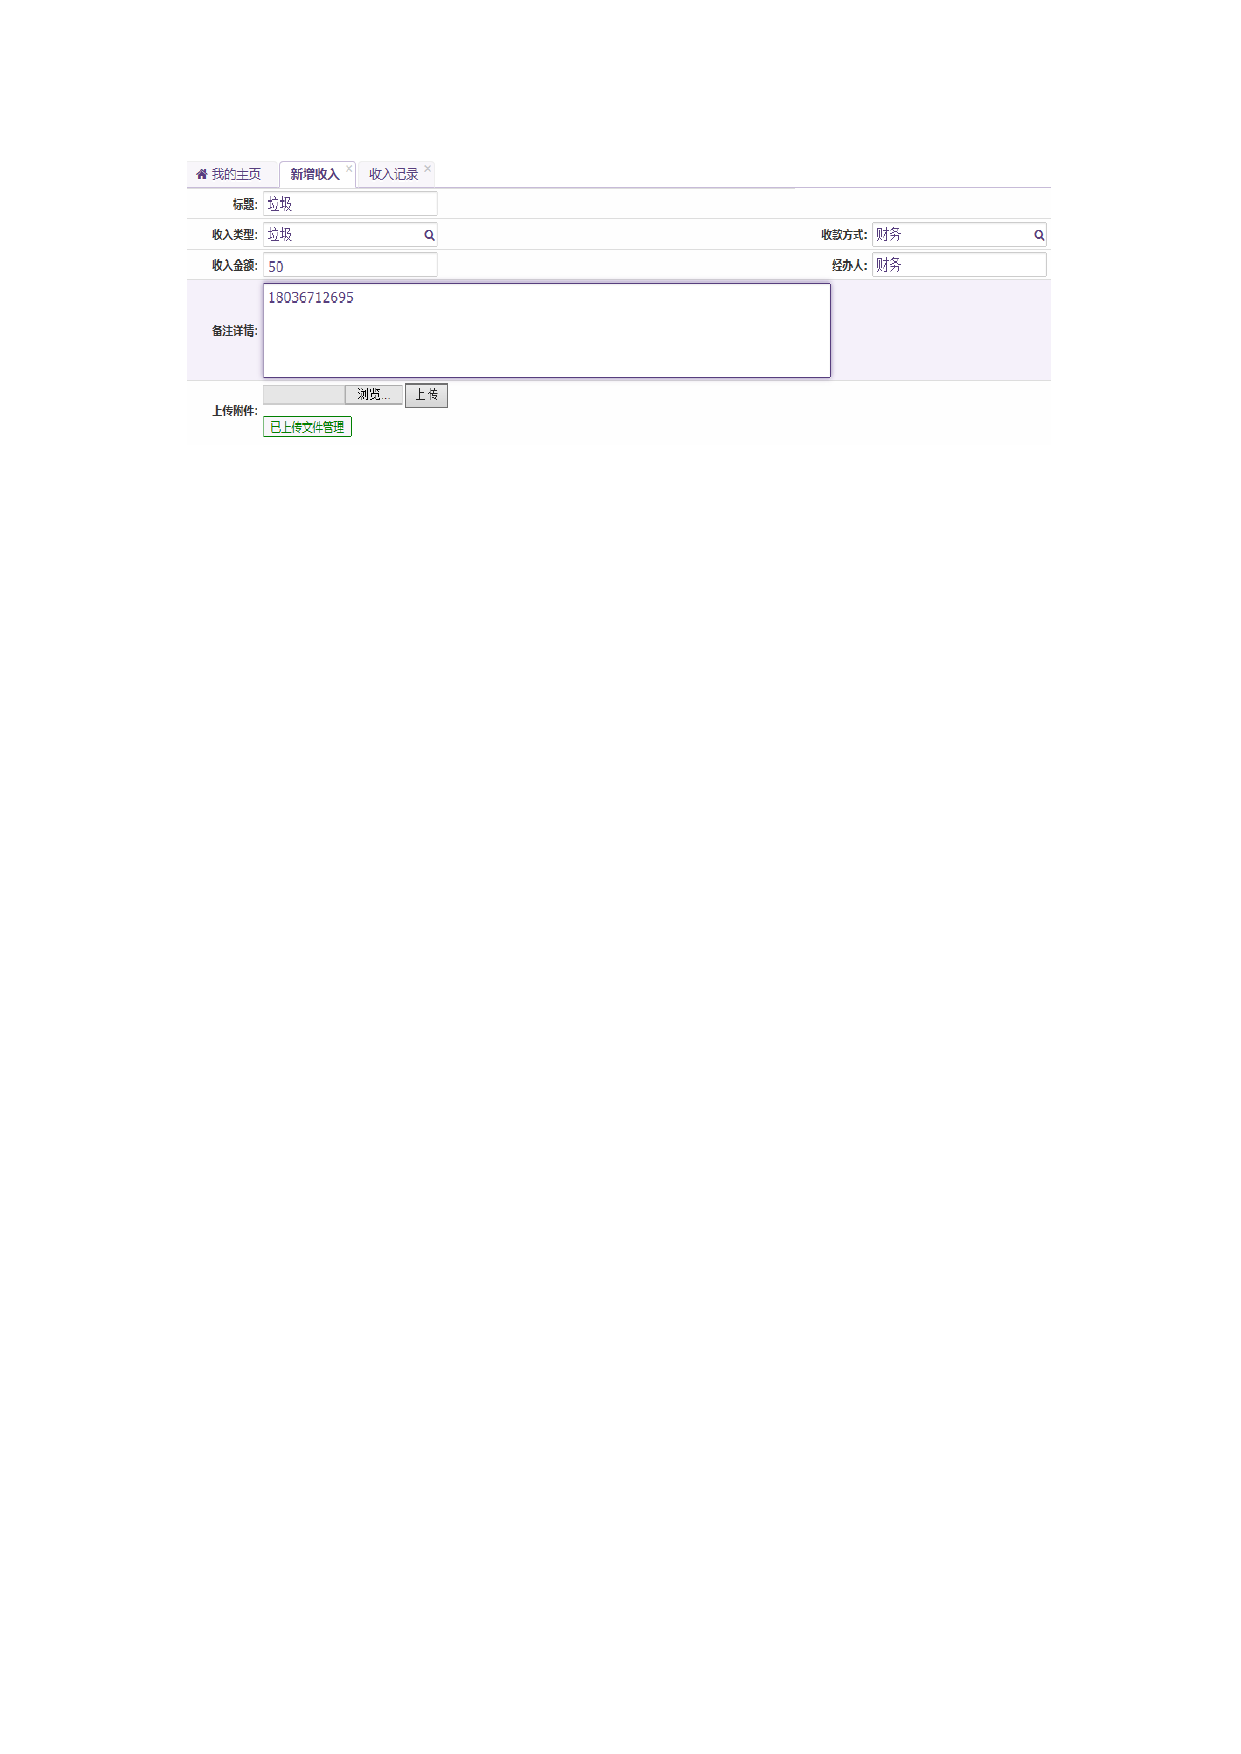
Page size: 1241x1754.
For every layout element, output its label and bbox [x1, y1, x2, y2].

picture [187, 161, 1051, 445]
